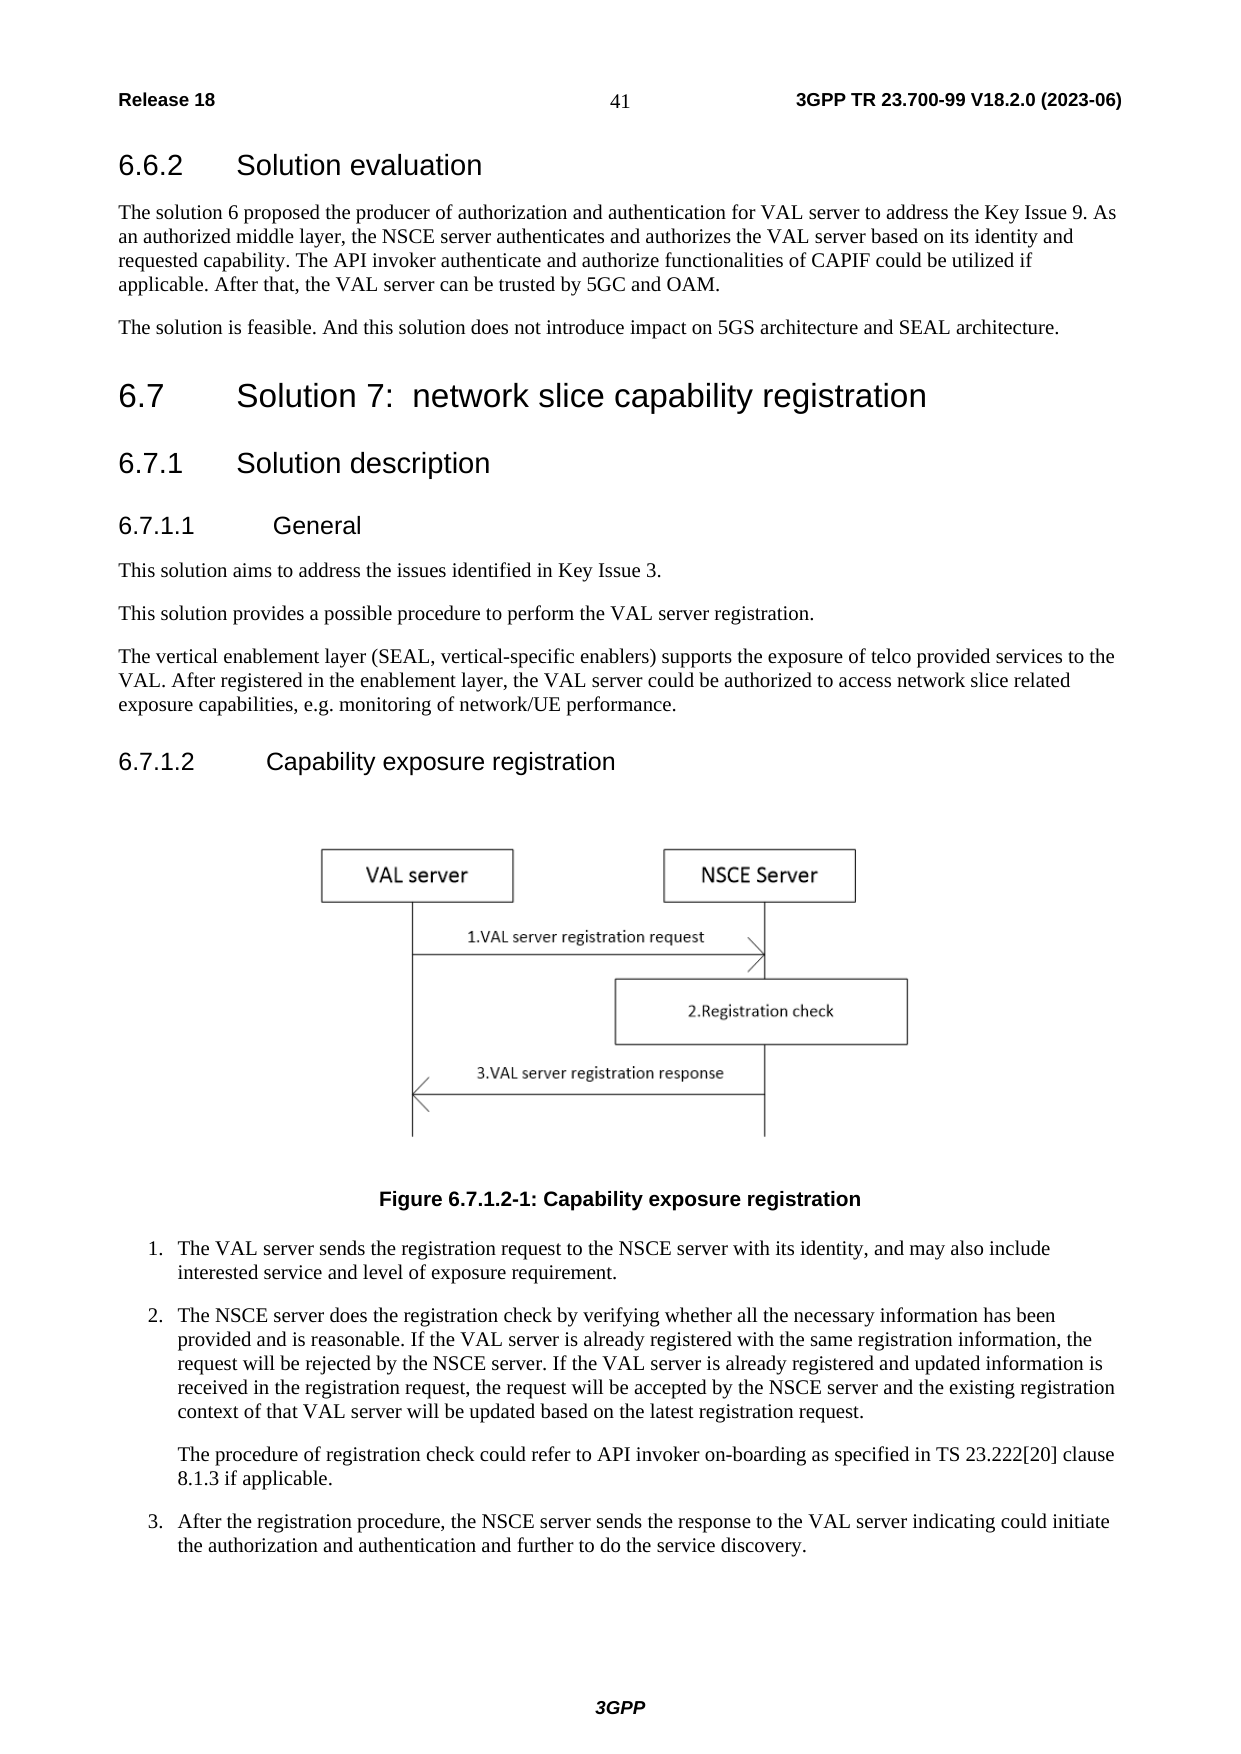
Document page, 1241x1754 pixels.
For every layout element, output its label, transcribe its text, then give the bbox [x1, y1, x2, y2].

text The solution is feasible. And this solution does not introduce impact on 5GS architecture and SEAL architecture. [118, 315, 1122, 339]
subtitle 6.7.1 Solution description [118, 446, 1122, 479]
text The procedure of registration check could refer to API invoker on-boarding as specified in TS 23.222[20] clause 8.1.3 if applicable. [177, 1442, 1122, 1490]
text The vertical enablement layer (SEAL, vertical-specific enablers) supports the exposure of telco provided services to the VAL. After registered in the enablement layer, the VAL server could be authorized to access network slice related exposure capabilities, e.g. monitoring of network/UE performance. [118, 644, 1122, 716]
text Figure 6.7.1.2-1: Capability exposure registration [118, 1187, 1122, 1211]
text This solution aims to address the issues identified in Key Issue 3. [118, 558, 1122, 582]
subtitle 6.7.1.1 General [118, 511, 1122, 539]
text This solution provides a possible procedure to perform the VAL server registration. [118, 601, 1122, 625]
text 3. After the registration procedure, the NSCE server sends the response to the VAL server indicating could initiate the authorization and authentication and further to do the service discovery. [148, 1509, 1122, 1557]
text The solution 6 proposed the producer of authorization and authentication for VAL server to address the Key Issue 9. As an authorized middle layer, the NSCE server authenticates and authorizes the VAL server based on its identity and requested capability. The API invoker authenticate and authorize functionalities of CAPIF could be utilized if applicable. After that, the VAL server can be trusted by 5GC and OAM. [118, 200, 1122, 296]
subtitle 6.7.1.2 Capability exposure registration [118, 747, 1122, 776]
text 1. The VAL server sends the registration request to the NSCE server with its identity, and may also include interested service and level of exposure requirement. [148, 1236, 1122, 1284]
subtitle 6.7 Solution 7: network slice capability registration [118, 376, 1122, 415]
text 2. The NSCE server does the registration check by verifying whether all the necessary information has been provided and is reasonable. If the VAL server is already registered with the same registration information, the request will be rejected by the NSCE server. If the VAL server is already registered and updated information is received in the registration request, the request will be accepted by the NSCE server and the existing registration context of that VAL server will be updated based on the latest registration request. [148, 1303, 1122, 1423]
picture [186, 801, 1054, 1169]
subtitle 6.6.2 Solution evaluation [118, 147, 1122, 181]
